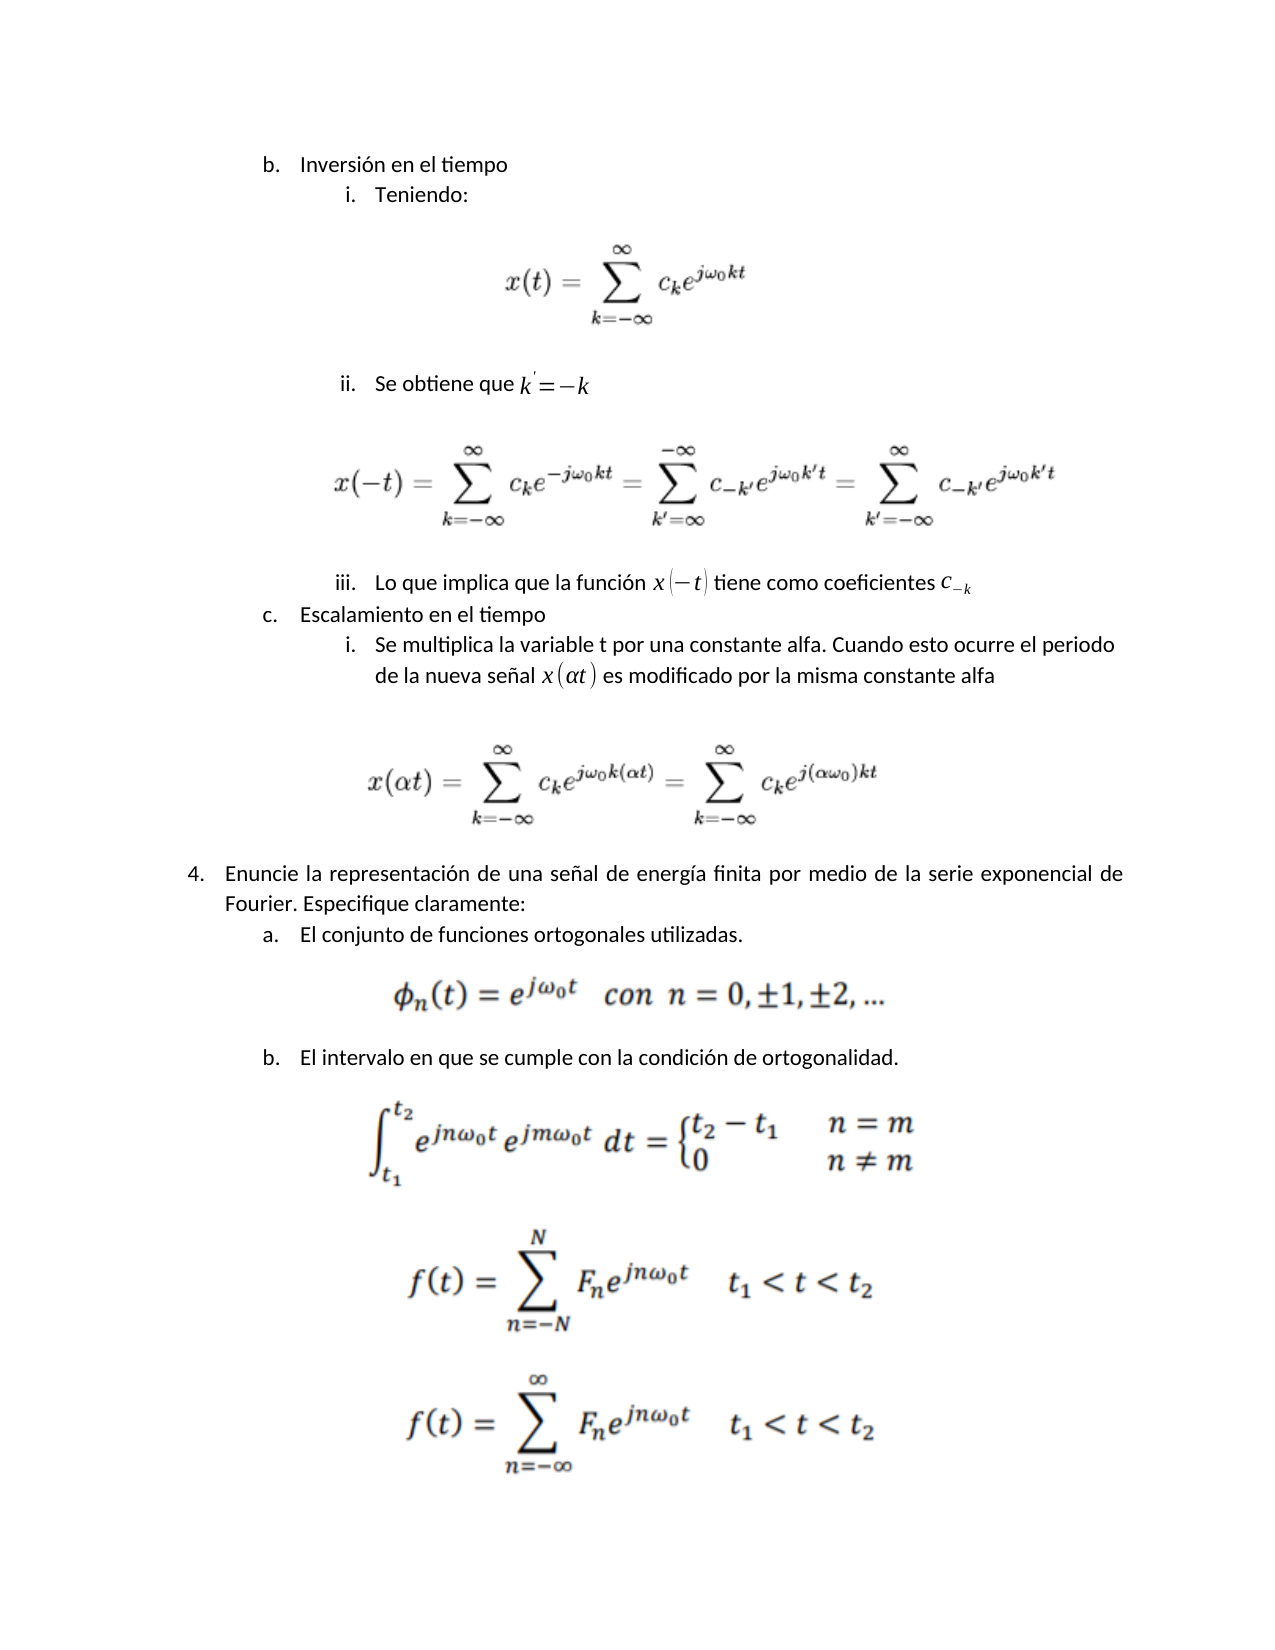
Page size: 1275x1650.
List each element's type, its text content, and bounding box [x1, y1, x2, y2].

picture [304, 1090, 971, 1484]
list Escalamiento en el tiempo [262, 600, 1125, 628]
list Se obtiene que [356, 368, 1125, 399]
picture [375, 966, 900, 1025]
picture [474, 227, 801, 349]
list Enuncie la representación de una señal de energía finita por medio de la serie exponencial de Fourier. Especifique claramente: [187, 859, 1125, 917]
list Teniendo: [356, 180, 1125, 208]
list El intervalo en que se cumple con la condición de ortogonalidad. [262, 1043, 1125, 1071]
list Se multiplica la variable t por una constante alfa. Cuando esto ocurre el periodo de la nueva señal es modificado por la misma constante alfa [356, 630, 1125, 690]
picture [342, 709, 933, 841]
list Lo que implica que la función tiene como coeficientes [356, 566, 1125, 598]
list Inversión en el tiempo [262, 150, 1125, 178]
list El conjunto de funciones ortogonales utilizadas. [262, 920, 1125, 948]
picture [296, 417, 1125, 548]
